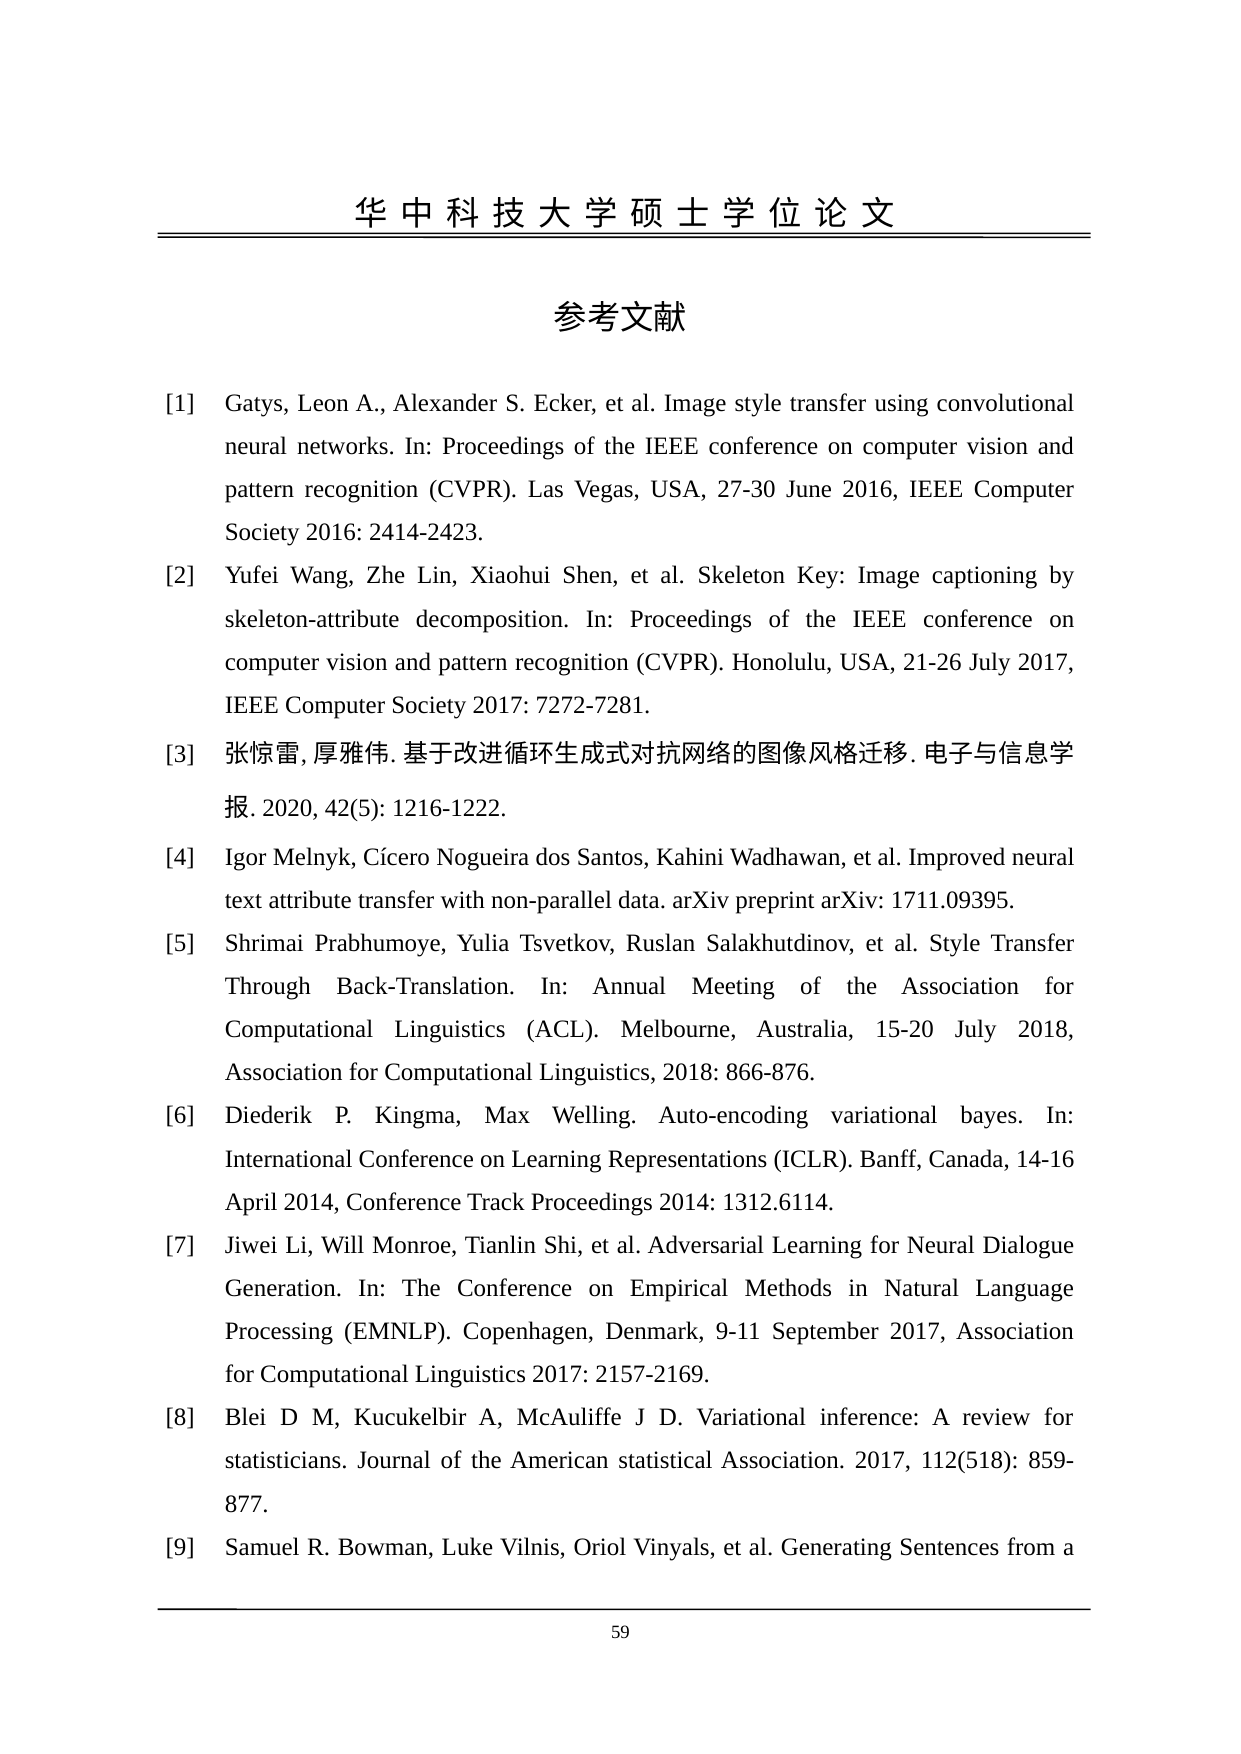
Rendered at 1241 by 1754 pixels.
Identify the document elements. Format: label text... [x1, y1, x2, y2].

list Gatys, Leon A., Alexander S. Ecker, et al. Image style transfer using convolutional neural networks. In: Proceedings of the IEEE conference on computer vision and pattern recognition (CVPR). Las Vegas, USA, 27-30 June 2016, IEEE Computer Society 2016: 2414-2423. [165, 388, 1075, 546]
list Shrimai Prabhumoye, Yulia Tsvetkov, Ruslan Salakhutdinov, et al. Style Transfer Through Back-Translation. In: Annual Meeting of the Association for Computational Linguistics (ACL). Melbourne, Australia, 15-20 July 2018, Association for Computational Linguistics, 2018: 866-876. [165, 928, 1075, 1086]
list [165, 1532, 1075, 1561]
subtitle 参考文献 [165, 291, 1075, 339]
list Diederik P. Kingma, Max Welling. Auto-encoding variational bayes. In: International Conference on Learning Representations (ICLR). Banff, Canada, 14-16 April 2014, Conference Track Proceedings 2014: 1312.6114. [165, 1101, 1075, 1216]
list Jiwei Li, Will Monroe, Tianlin Shi, et al. Adversarial Learning for Neural Dialogue Generation. In: The Conference on Empirical Methods in Natural Language Processing (EMNLP). Copenhagen, Denmark, 9-11 September 2017, Association for Computational Linguistics 2017: 2157-2169. [165, 1230, 1075, 1388]
list 张惊雷, 厚雅伟. 基于改进循环生成式对抗网络的图像风格迁移. 电子与信息学报. 2020, 42(5): 1216-1222. [165, 733, 1075, 824]
list Blei D M, Kucukelbir A, McAuliffe J D. Variational inference: A review for statisticians. Journal of the American statistical Association. 2017, 112(518): 859-877. [165, 1402, 1075, 1517]
list Igor Melnyk, Cícero Nogueira dos Santos, Kahini Wadhawan, et al. Improved neural text attribute transfer with non-parallel data. arXiv preprint arXiv: 1711.09395. [165, 842, 1075, 914]
list Yufei Wang, Zhe Lin, Xiaohui Shen, et al. Skeleton Key: Image captioning by skeleton-attribute decomposition. In: Proceedings of the IEEE conference on computer vision and pattern recognition (CVPR). Honolulu, USA, 21-26 July 2017, IEEE Computer Society 2017: 7272-7281. [165, 561, 1075, 719]
